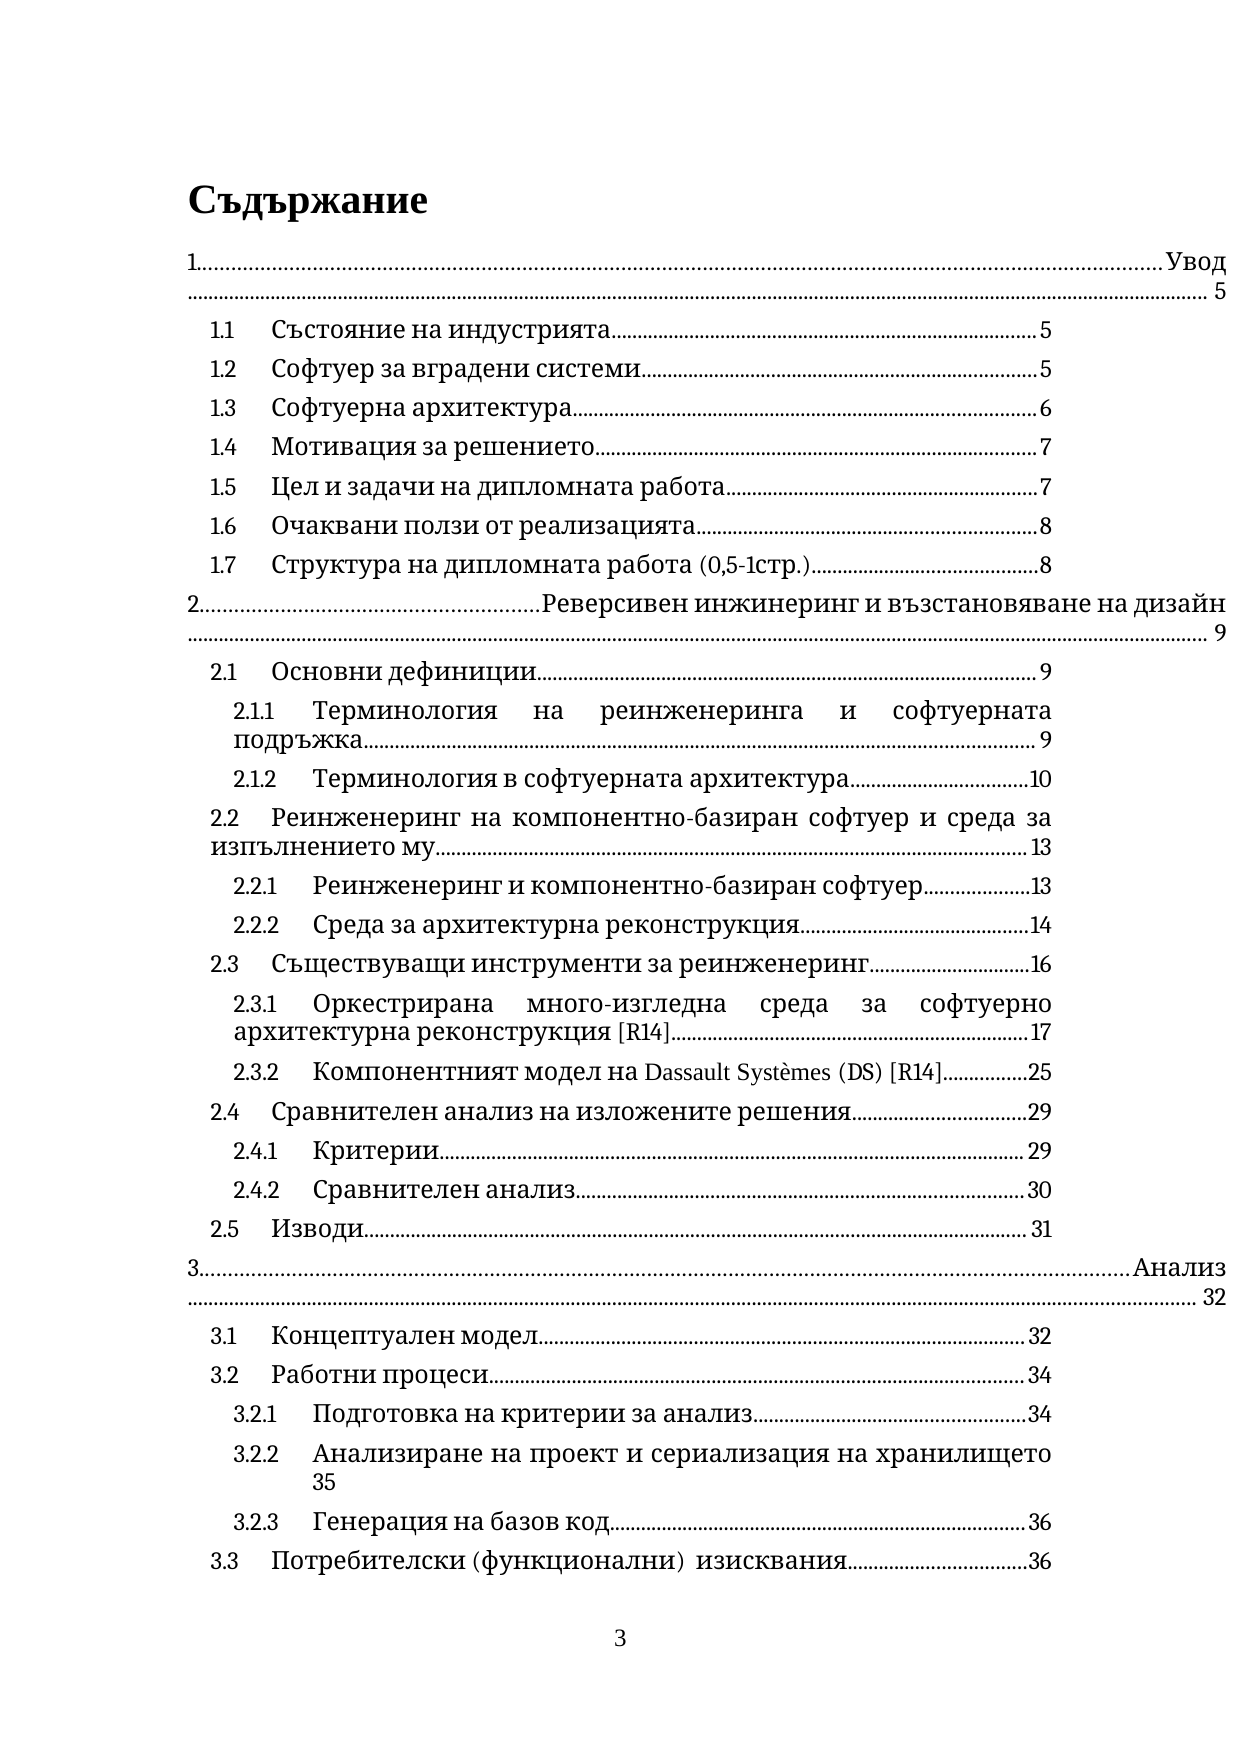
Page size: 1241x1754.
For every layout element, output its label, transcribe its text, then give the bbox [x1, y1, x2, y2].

text 3.2.3 Генерация на базов код 36 [233, 1507, 1053, 1536]
text 3.2 Работни процеси 34 [210, 1361, 1053, 1390]
text 3.3 Потребителски (функционални) изисквания 36 [210, 1547, 1053, 1575]
text 2.1.1 Терминология на реинженеринга и софтуерната подръжка 9 [233, 697, 1053, 754]
text 2.5 Изводи 31 [210, 1215, 1053, 1244]
text 2.3.2 Компонентният модел на Dassault Systèmes (DS) [R14] 25 [233, 1057, 1053, 1087]
text 2.4.1 Критерии 29 [233, 1137, 1053, 1165]
text 3.1 Концептуален модел 32 [210, 1322, 1053, 1351]
text 2. Реверсивен инжинеринг и възстановяване на дизайн 9 [187, 590, 1053, 647]
text 1.7 Структура на дипломната работа (0,5-1стр.) 8 [210, 551, 1053, 579]
text 2.3 Съществуващи инструменти за реинженеринг 16 [210, 950, 1053, 979]
text 1. Увод 5 [187, 248, 1053, 305]
text 2.4.2 Сравнителен анализ 30 [233, 1176, 1053, 1204]
text 2.1.2 Терминология в софтуерната архитектура 10 [233, 765, 1053, 794]
text 2.2 Реинженеринг на компонентно-базиран софтуер и среда за изпълнението му 13 [210, 804, 1053, 862]
text 1.3 Софтуерна архитектура 6 [210, 394, 1053, 423]
text 3. Анализ 32 [187, 1254, 1053, 1312]
text 2.2.1 Реинженеринг и компонентно-базиран софтуер 13 [233, 872, 1053, 901]
text 1.6 Очаквани ползи от реализацията 8 [210, 512, 1053, 540]
text 1.1 Състояние на индустрията 5 [210, 316, 1053, 344]
text 3.2.1 Подготовка на критерии за анализ 34 [233, 1400, 1053, 1429]
text 2.4 Сравнителен анализ на изложените решения 29 [210, 1097, 1053, 1126]
text 3.2.2 Анализиране на проект и сериализация на хранилището 35 [233, 1439, 1053, 1497]
text 1.2 Софтуер за вградени системи 5 [210, 355, 1053, 384]
text 1.5 Цел и задачи на дипломната работа 7 [210, 472, 1053, 501]
text 2.2.2 Среда за архитектурна реконструкция 14 [233, 911, 1053, 940]
text 2.3.1 Оркестрирана много-изгледна среда за софтуерно архитектурна реконструкция [R14] 17 [233, 989, 1053, 1047]
text Съдържание [187, 175, 1053, 223]
text 1.4 Мотивация за решението 7 [210, 433, 1053, 462]
text 2.1 Основни дефиниции 9 [210, 658, 1053, 687]
